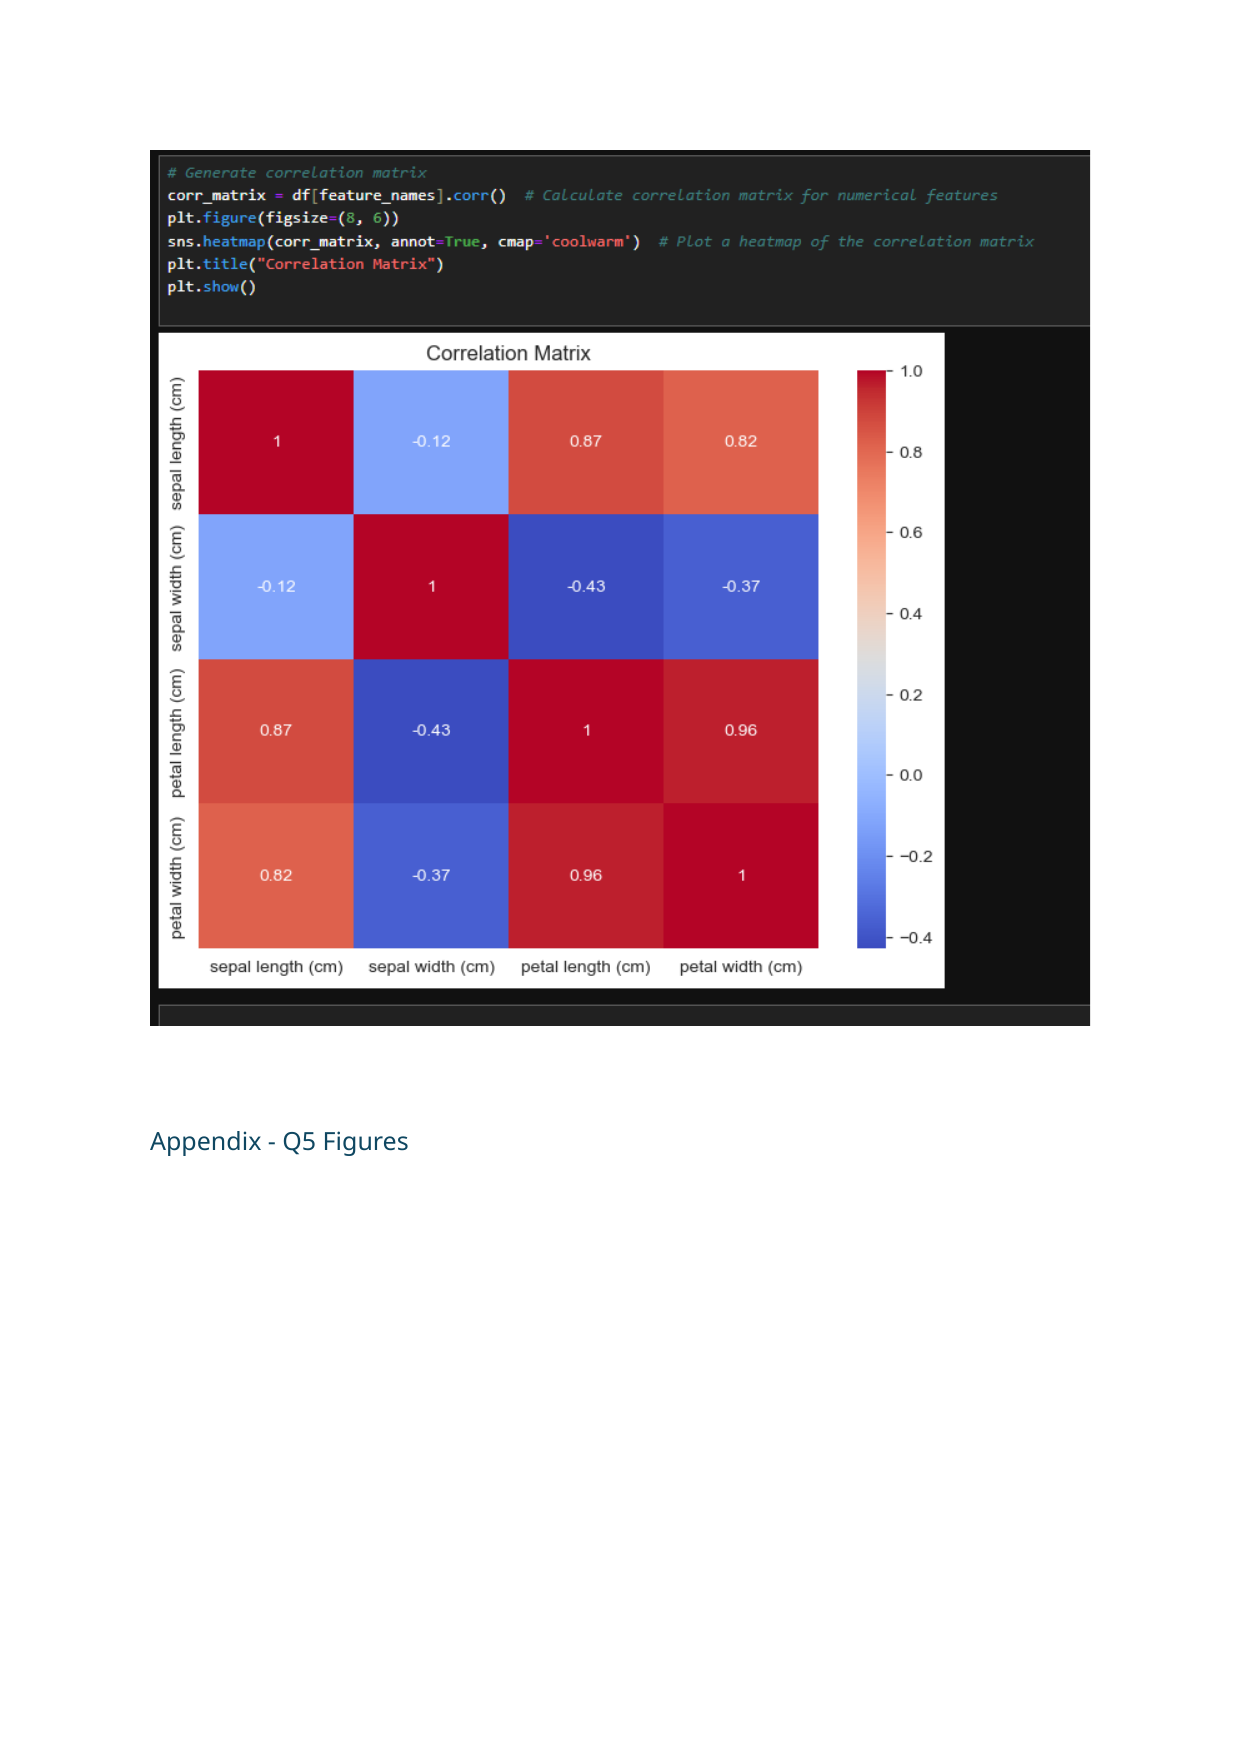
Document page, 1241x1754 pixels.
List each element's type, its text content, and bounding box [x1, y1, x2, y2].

picture [150, 150, 1091, 1026]
subtitle Appendix - Q5 Figures [150, 1124, 1090, 1158]
